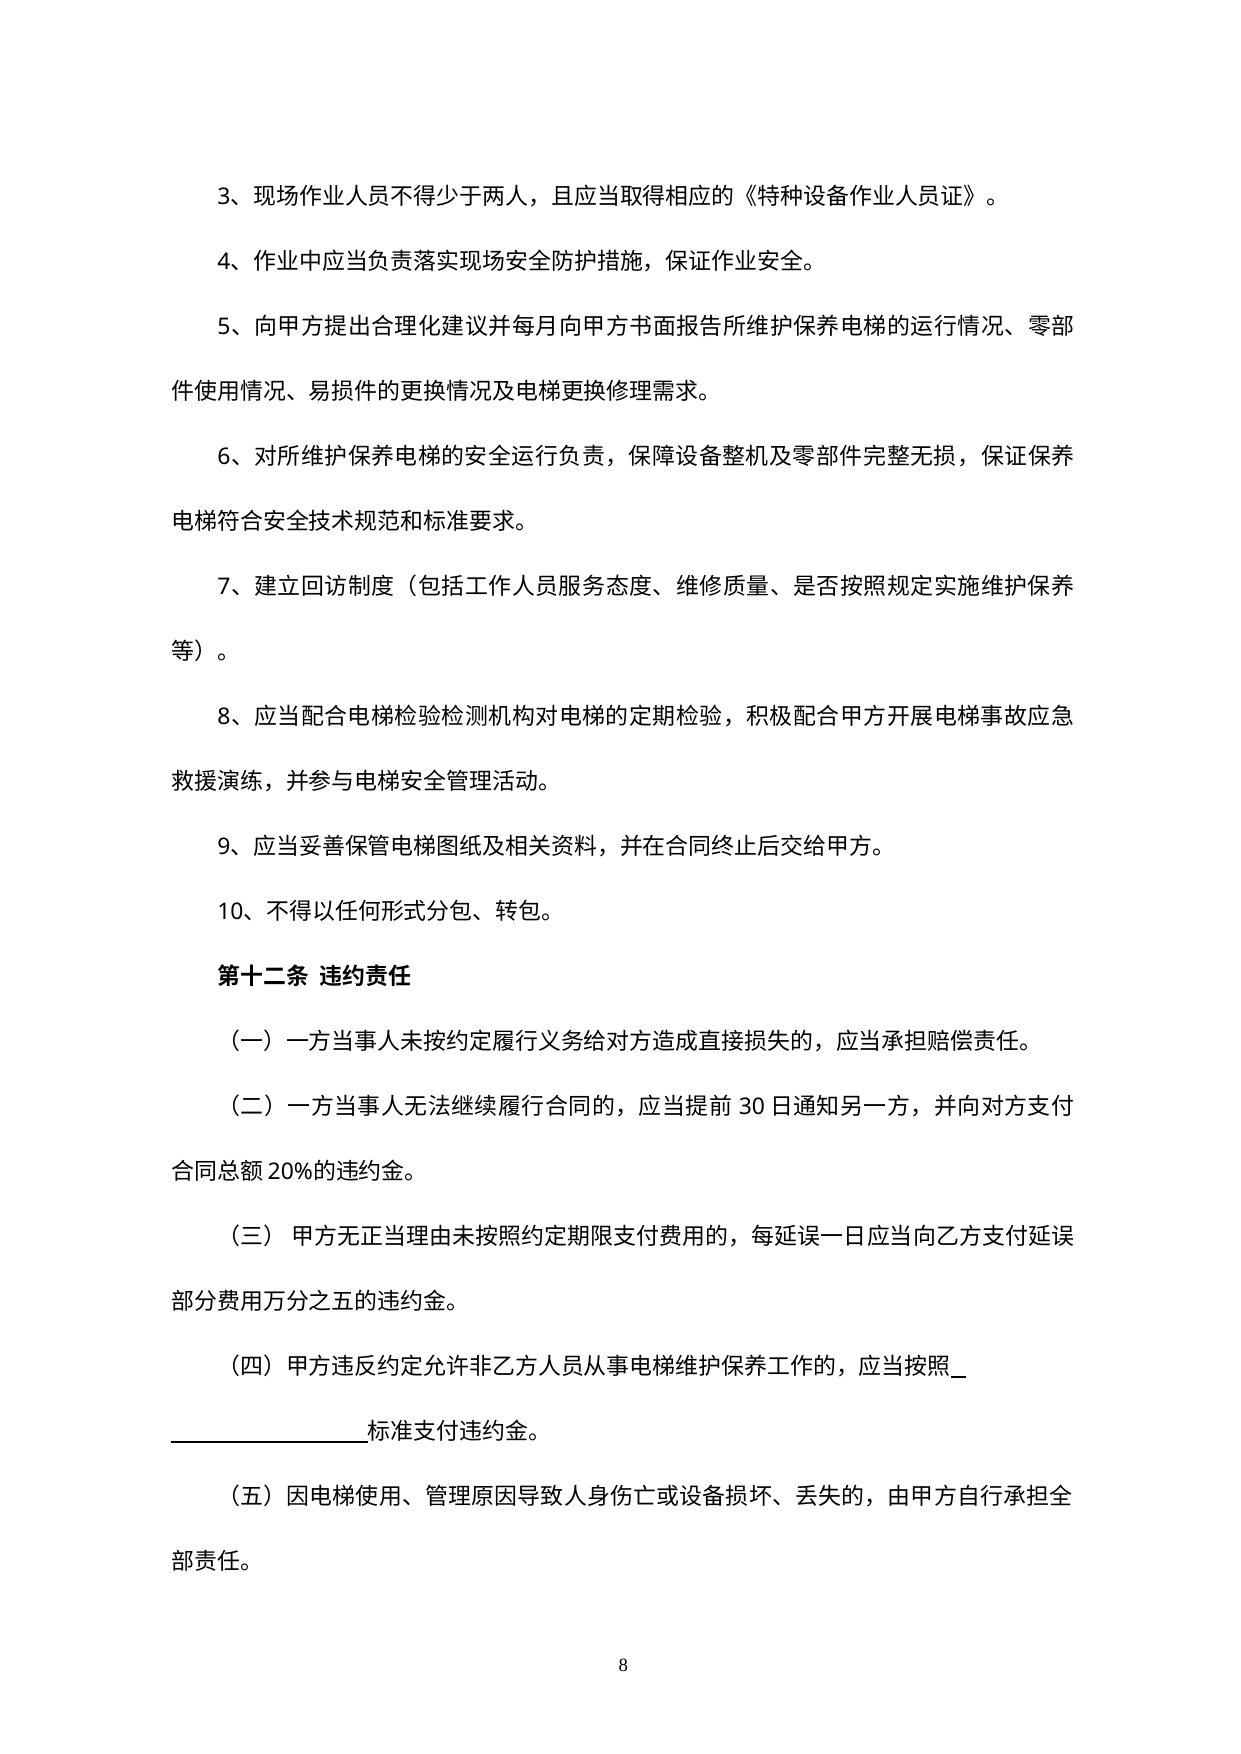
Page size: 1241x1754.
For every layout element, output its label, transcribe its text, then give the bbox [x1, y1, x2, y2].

text 第十二条 违约责任 [171, 942, 1075, 1007]
text （二）一方当事人无法继续履行合同的，应当提前30日通知另一方，并向对方支付合同总额20%的违约金。 [171, 1072, 1075, 1202]
text 3、现场作业人员不得少于两人，且应当取得相应的《特种设备作业人员证》。 [171, 162, 1075, 227]
text 5、向甲方提出合理化建议并每月向甲方书面报告所维护保养电梯的运行情况、零部件使用情况、易损件的更换情况及电梯更换修理需求。 [171, 292, 1075, 422]
text （一）一方当事人未按约定履行义务给对方造成直接损失的，应当承担赔偿责任。 [171, 1007, 1075, 1072]
text 10、不得以任何形式分包、转包。 [171, 877, 1075, 942]
text 4、作业中应当负责落实现场安全防护措施，保证作业安全。 [171, 227, 1075, 292]
text 8、应当配合电梯检验检测机构对电梯的定期检验，积极配合甲方开展电梯事故应急救援演练，并参与电梯安全管理活动。 [171, 682, 1075, 812]
text （三） 甲方无正当理由未按照约定期限支付费用的，每延误一日应当向乙方支付延误部分费用万分之五的违约金。 [171, 1202, 1075, 1332]
text （四）甲方违反约定允许非乙方人员从事电梯维护保养工作的，应当按照 [171, 1332, 1075, 1397]
text 7、建立回访制度（包括工作人员服务态度、维修质量、是否按照规定实施维护保养等）。 [171, 552, 1075, 682]
text （五）因电梯使用、管理原因导致人身伤亡或设备损坏、丢失的，由甲方自行承担全部责任。 [171, 1462, 1075, 1592]
text 9、应当妥善保管电梯图纸及相关资料，并在合同终止后交给甲方。 [171, 812, 1075, 877]
text 标准支付违约金。 [171, 1397, 1075, 1462]
text 6、对所维护保养电梯的安全运行负责，保障设备整机及零部件完整无损，保证保养电梯符合安全技术规范和标准要求。 [171, 422, 1075, 552]
